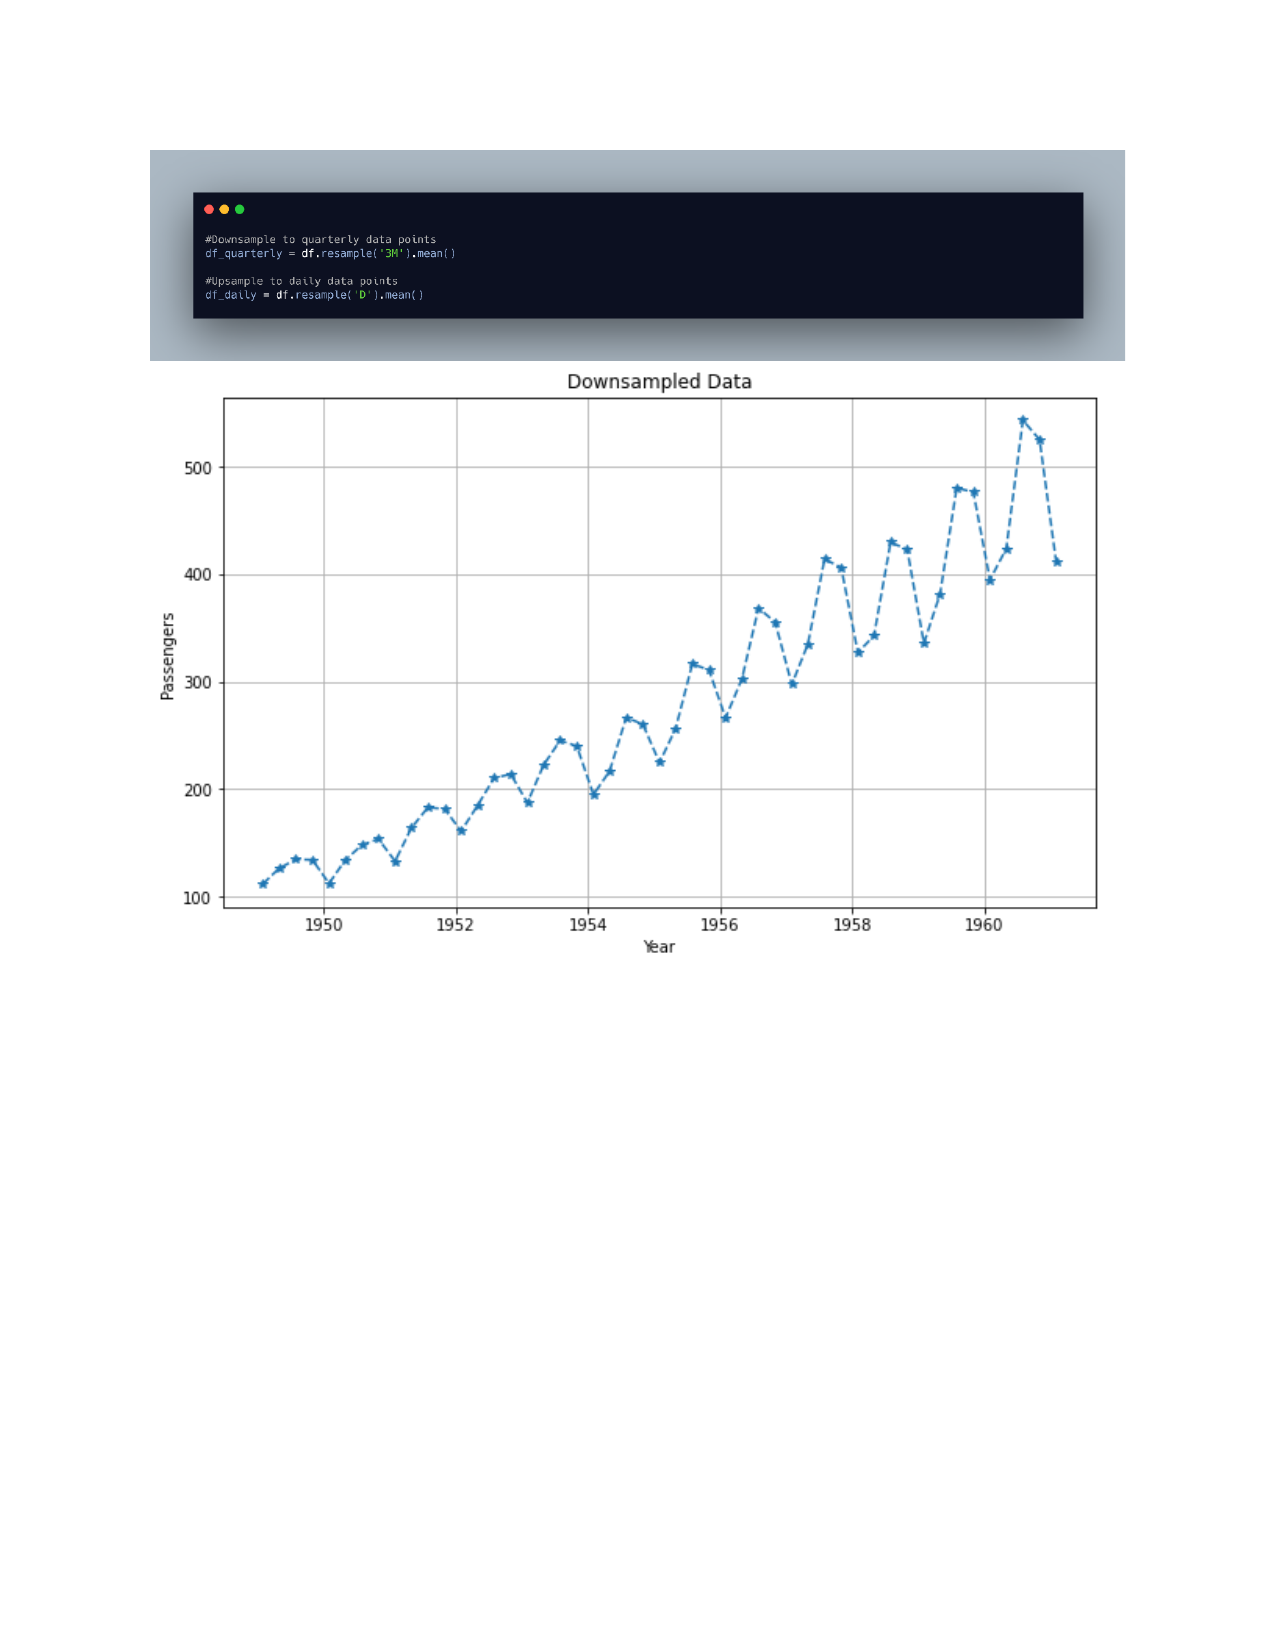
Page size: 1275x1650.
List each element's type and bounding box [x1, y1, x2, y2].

picture [150, 362, 1107, 967]
picture [150, 150, 1125, 361]
